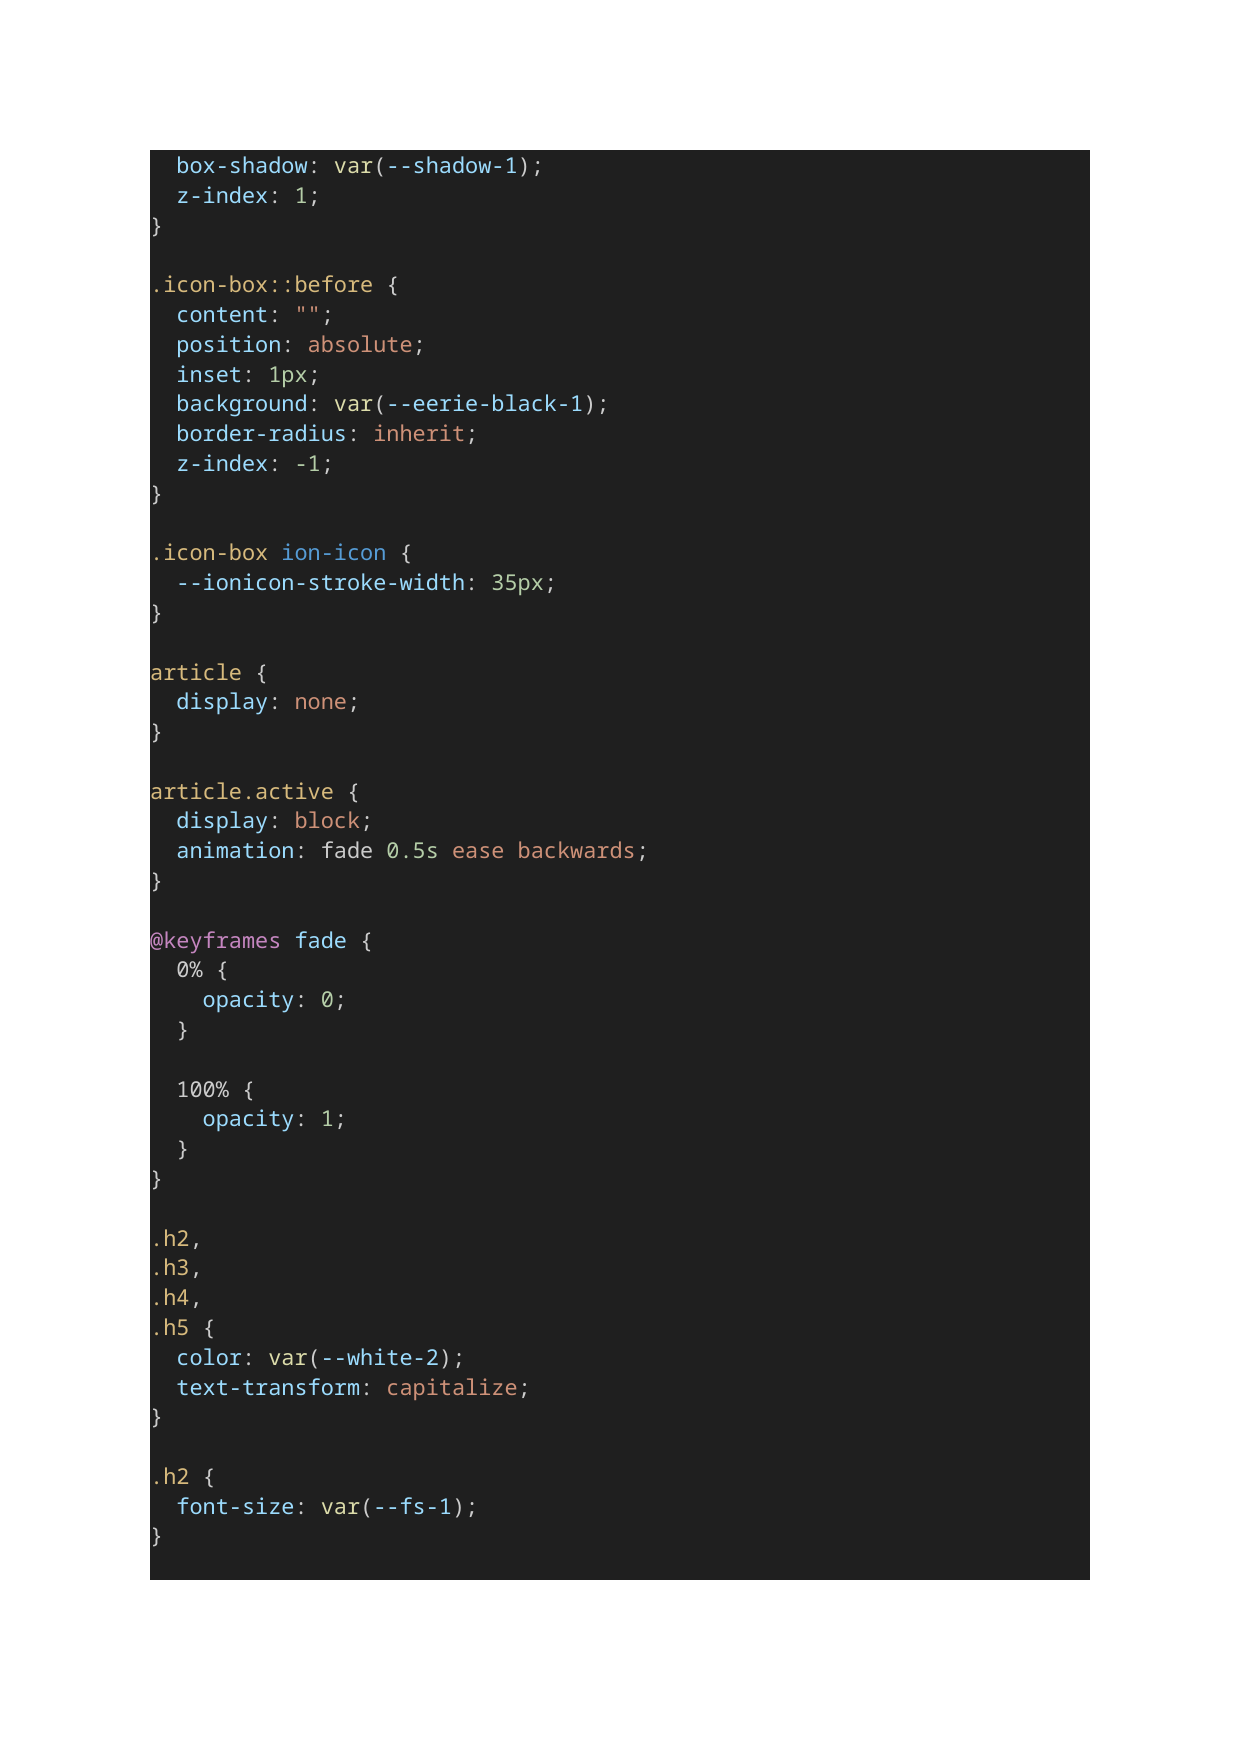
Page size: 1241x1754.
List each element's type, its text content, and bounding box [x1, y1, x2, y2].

text font-size: var(--fs-1); [150, 1491, 1090, 1520]
text border-radius: inherit; [150, 418, 1090, 448]
text .icon-box ion-icon { [150, 537, 1090, 567]
text } [150, 1014, 1090, 1044]
text box-shadow: var(--shadow-1); [150, 150, 1090, 180]
text } [150, 865, 1090, 895]
text --ionicon-stroke-width: 35px; [150, 567, 1090, 597]
text inset: 1px; [150, 358, 1090, 388]
text .h4, [150, 1282, 1090, 1312]
text .h5 { [150, 1312, 1090, 1342]
text display: block; [150, 805, 1090, 835]
text opacity: 1; [150, 1103, 1090, 1133]
text display: none; [150, 686, 1090, 716]
text } [150, 597, 1090, 627]
text } [150, 1401, 1090, 1431]
text article { [150, 656, 1090, 686]
text article.active { [150, 776, 1090, 805]
text z-index: 1; [150, 180, 1090, 209]
text animation: fade 0.5s ease backwards; [150, 835, 1090, 865]
text background: var(--eerie-black-1); [150, 388, 1090, 418]
text } [150, 1520, 1090, 1550]
text } [150, 1133, 1090, 1163]
text @keyframes fade { [150, 924, 1090, 954]
text } [150, 1163, 1090, 1193]
text .h3, [150, 1252, 1090, 1282]
text 0% { [150, 954, 1090, 984]
text content: ""; [150, 299, 1090, 329]
text } [150, 716, 1090, 746]
text opacity: 0; [150, 984, 1090, 1014]
text .h2, [150, 1222, 1090, 1252]
text text-transform: capitalize; [150, 1371, 1090, 1401]
text } [150, 478, 1090, 507]
text z-index: -1; [150, 448, 1090, 478]
text position: absolute; [150, 329, 1090, 358]
text 100% { [150, 1073, 1090, 1103]
text color: var(--white-2); [150, 1342, 1090, 1371]
text } [150, 209, 1090, 239]
text .icon-box::before { [150, 269, 1090, 299]
text .h2 { [150, 1461, 1090, 1491]
